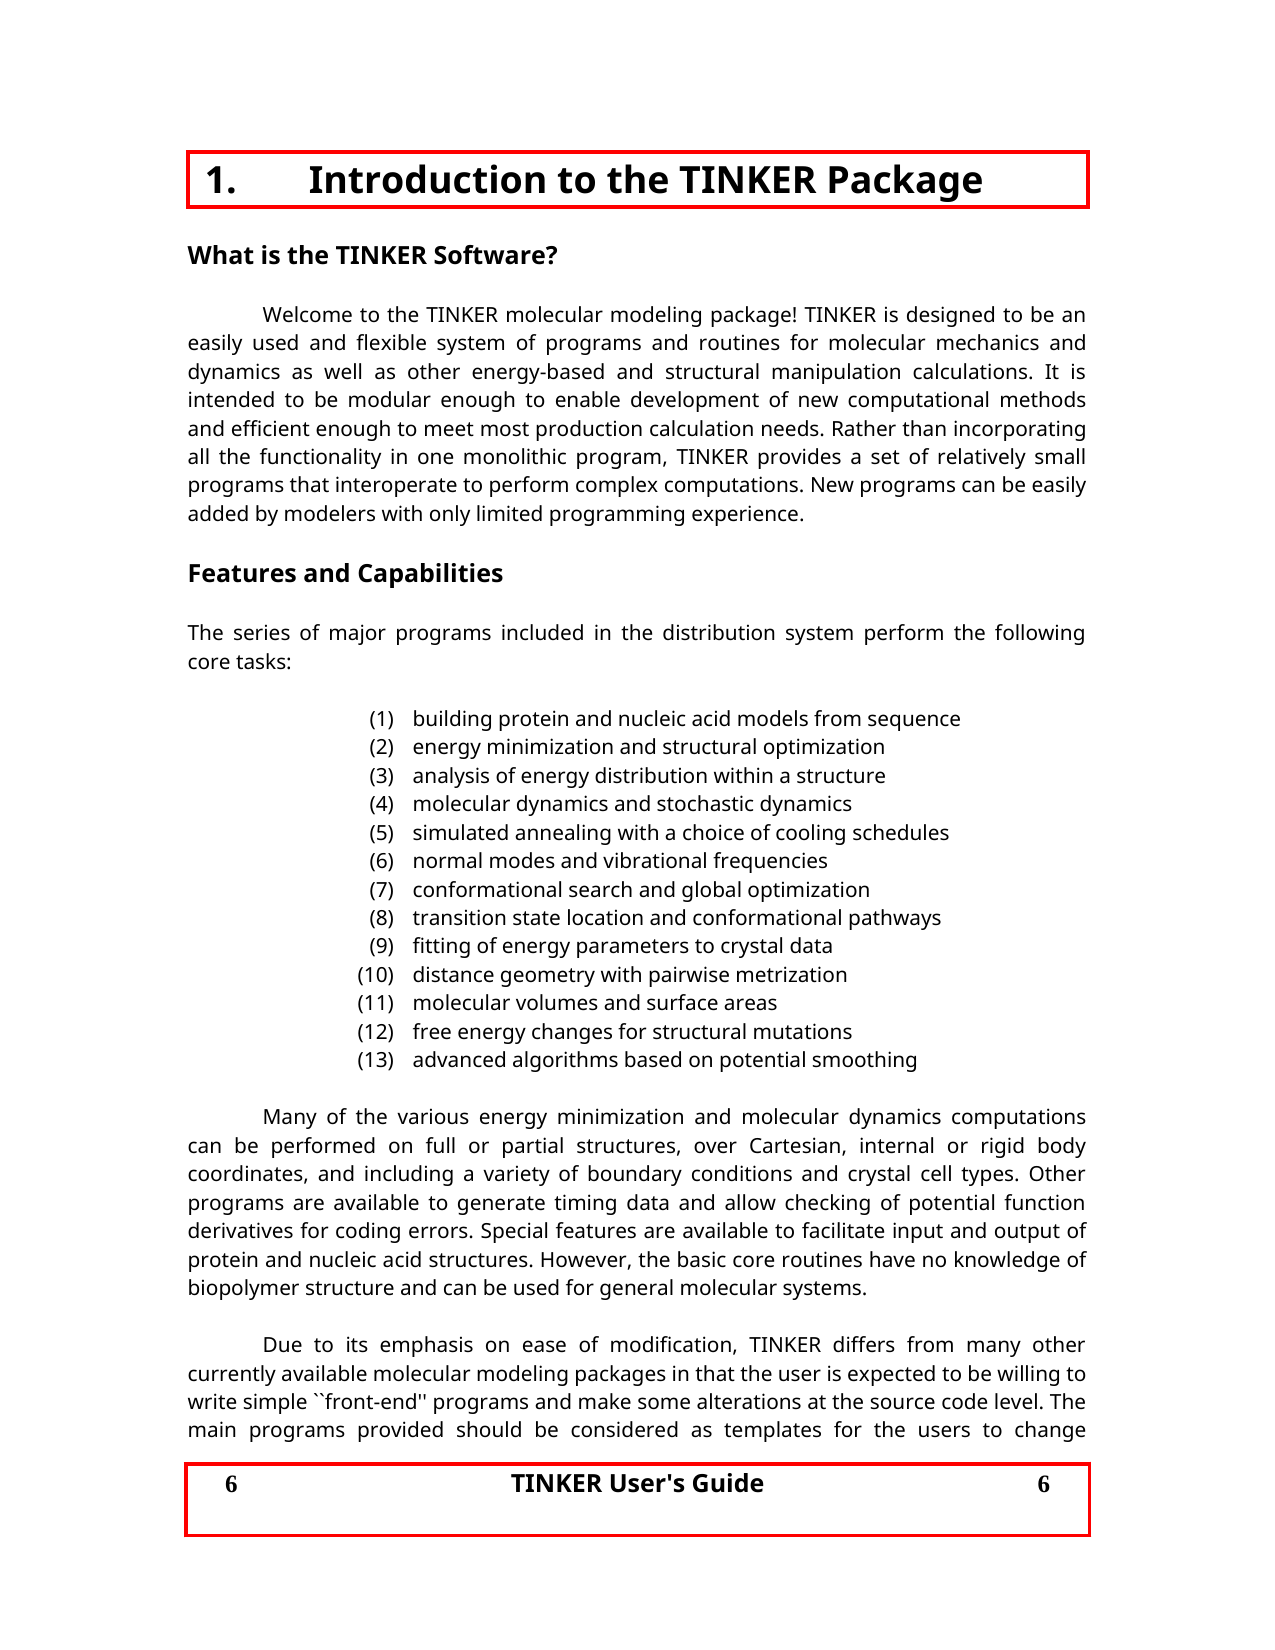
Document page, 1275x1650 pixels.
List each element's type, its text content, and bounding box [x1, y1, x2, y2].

text (9) fitting of energy parameters to crystal data [187, 932, 1087, 960]
text (8) transition state location and conformational pathways [187, 903, 1087, 932]
text (11) molecular volumes and surface areas [187, 988, 1087, 1017]
text What is the TINKER Software? [187, 237, 1087, 272]
text (7) conformational search and global optimization [187, 875, 1087, 903]
text (1) building protein and nucleic acid models from sequence [187, 704, 1087, 732]
text (10) distance geometry with pairwise metrization [187, 960, 1087, 988]
text (6) normal modes and vibrational frequencies [187, 846, 1087, 875]
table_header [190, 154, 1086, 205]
text (2) energy minimization and structural optimization [187, 732, 1087, 761]
text Welcome to the TINKER molecular modeling package! TINKER is designed to be an easily used and flexible system of programs and routines for molecular mechanics and dynamics as well as other energy-based and structural manipulation calculations. It is intended to be modular enough to enable development of new computational methods and efficient enough to meet most production calculation needs. Rather than incorporating all the functionality in one monolithic program, TINKER provides a set of relatively small programs that interoperate to perform complex computations. New programs can be easily added by modelers with only limited programming experience. [187, 300, 1087, 527]
text (5) simulated annealing with a choice of cooling schedules [187, 818, 1087, 846]
text (13) advanced algorithms based on potential smoothing [187, 1045, 1087, 1074]
text (4) molecular dynamics and stochastic dynamics [187, 789, 1087, 818]
text (3) analysis of energy distribution within a structure [187, 761, 1087, 789]
text (12) free energy changes for structural mutations [187, 1017, 1087, 1045]
text The series of major programs included in the distribution system perform the following core tasks: [187, 618, 1087, 675]
text Features and Capabilities [187, 556, 1087, 590]
text Many of the various energy minimization and molecular dynamics computations can be performed on full or partial structures, over Cartesian, internal or rigid body coordinates, and including a variety of boundary conditions and crystal cell types. Other programs are available to generate timing data and allow checking of potential function derivatives for coding errors. Special features are available to facilitate input and output of protein and nucleic acid structures. However, the basic core routines have no knowledge of biopolymer structure and can be used for general molecular systems. [187, 1102, 1087, 1302]
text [187, 1330, 1087, 1444]
